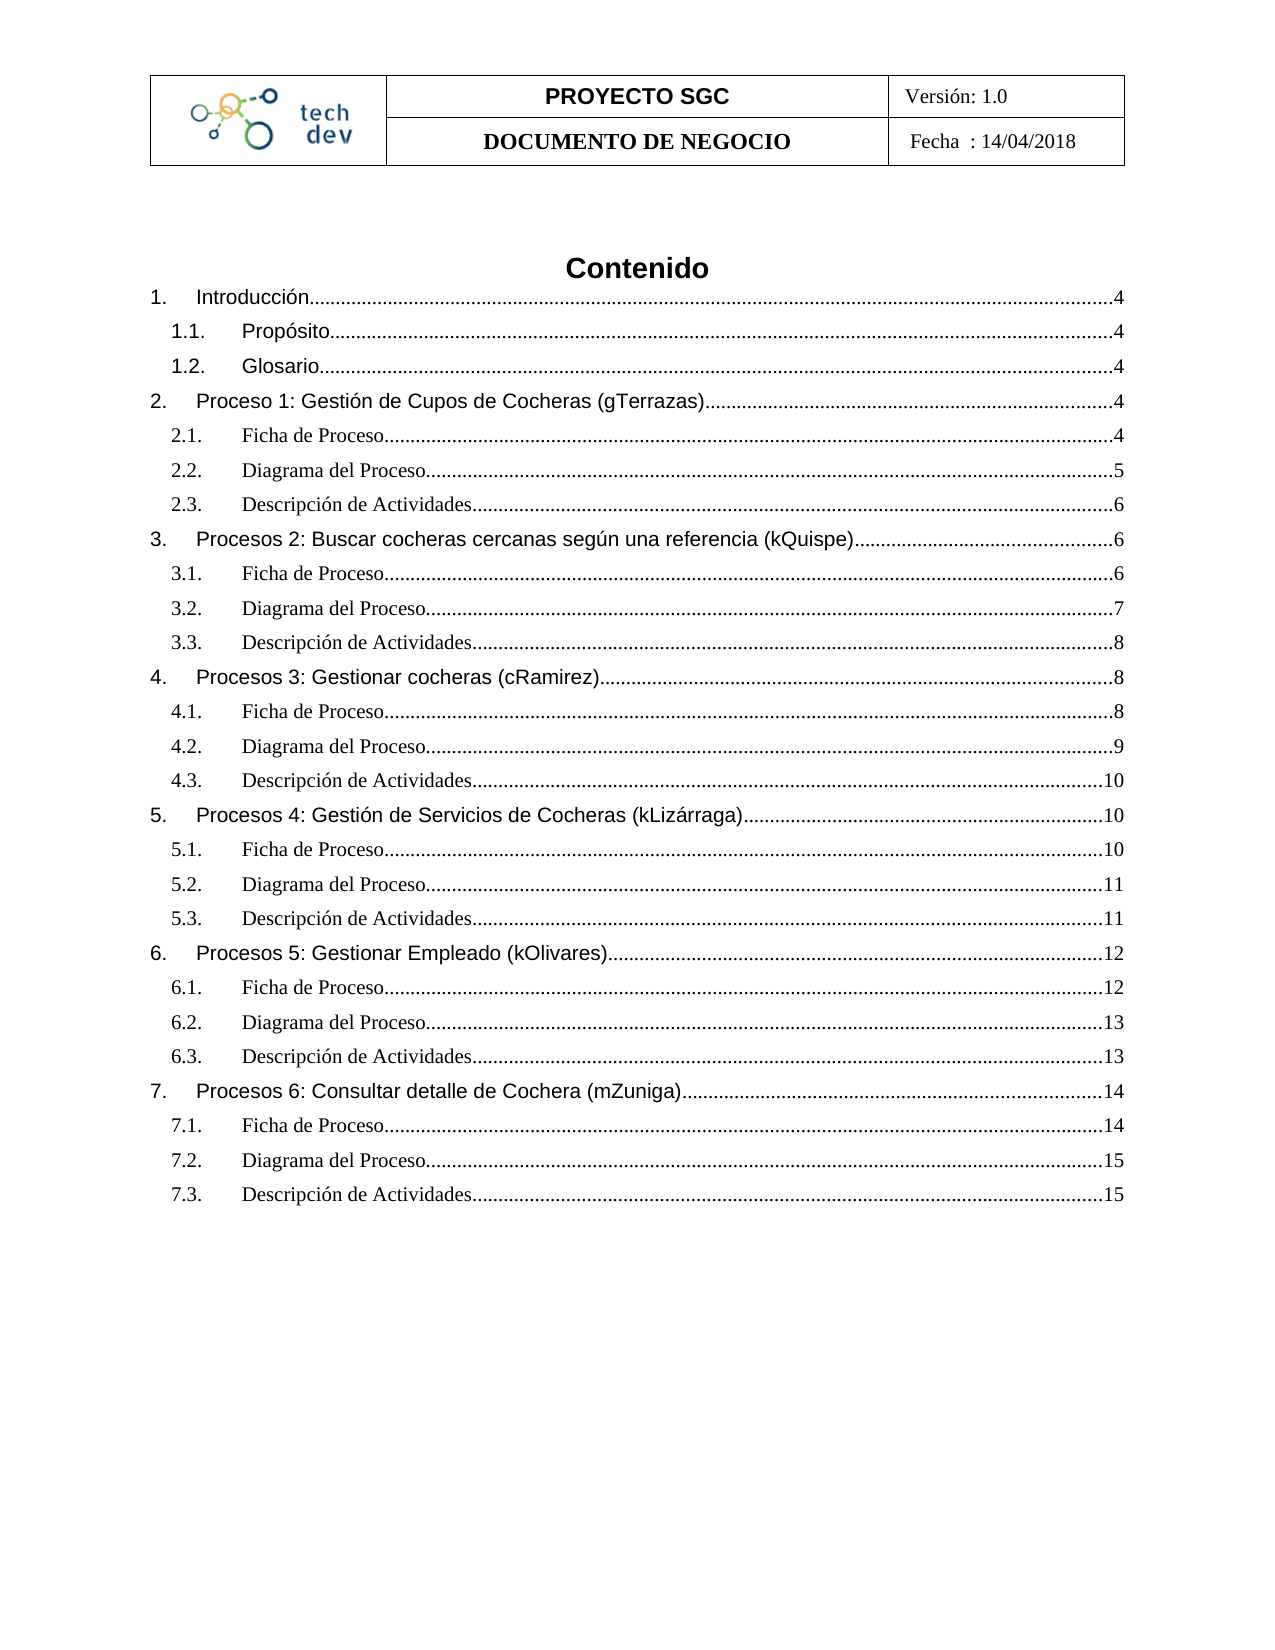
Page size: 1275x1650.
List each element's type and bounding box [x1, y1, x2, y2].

picture [161, 85, 387, 156]
